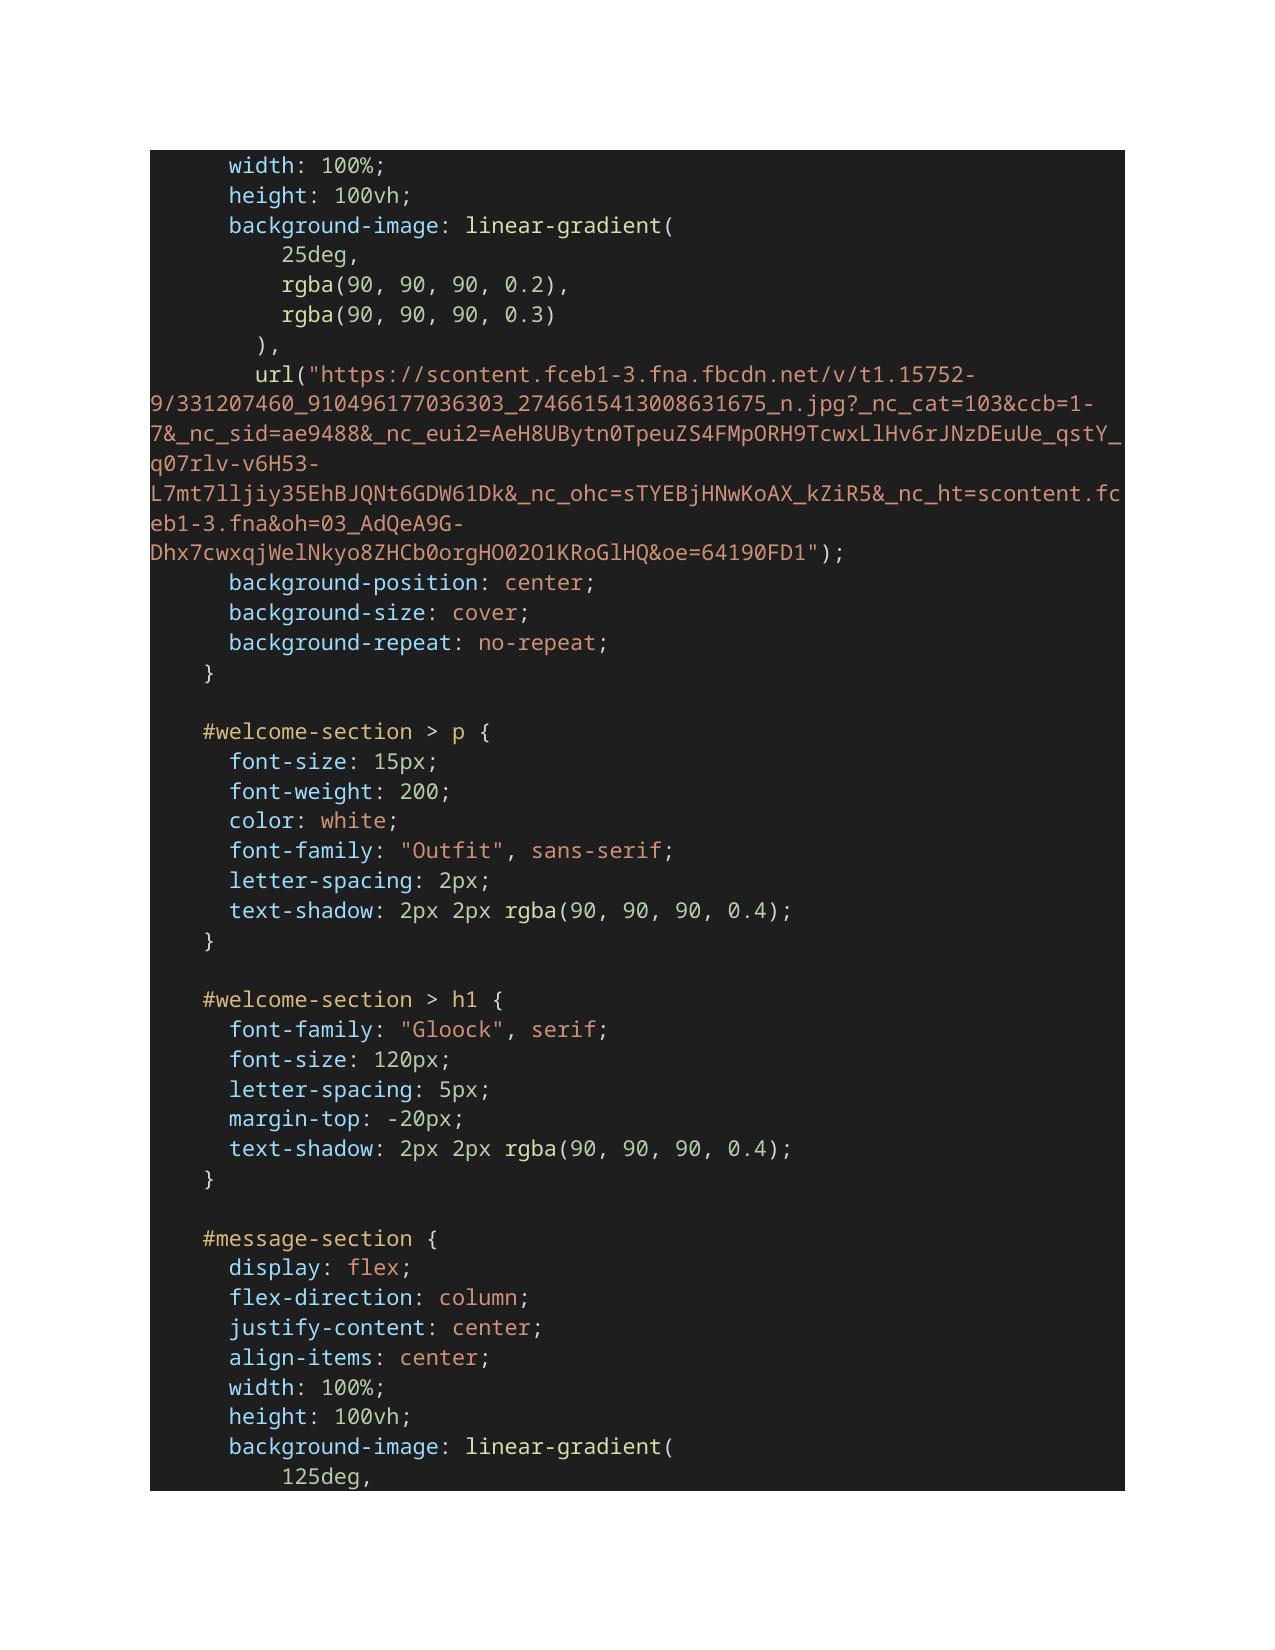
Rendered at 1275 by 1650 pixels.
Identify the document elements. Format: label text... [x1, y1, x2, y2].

text background-image: linear-gradient( [150, 1431, 1125, 1461]
text font-size: 15px; [150, 746, 1125, 776]
text height: 100vh; [150, 1401, 1125, 1431]
text height: 100vh; [150, 180, 1125, 209]
text font-family: "Gloock", serif; [150, 1014, 1125, 1044]
text width: 100%; [150, 1371, 1125, 1401]
text background-size: cover; [150, 597, 1125, 627]
text background-position: center; [150, 567, 1125, 597]
text font-family: "Outfit", sans-serif; [150, 835, 1125, 865]
text letter-spacing: 5px; [150, 1073, 1125, 1103]
text } [150, 924, 1125, 954]
text font-size: 120px; [150, 1044, 1125, 1073]
text #welcome-section > h1 { [150, 984, 1125, 1014]
text rgba(90, 90, 90, 0.3) [150, 299, 1125, 329]
text width: 100%; [150, 150, 1125, 180]
text display: flex; [150, 1252, 1125, 1282]
text flex-direction: column; [150, 1282, 1125, 1312]
text font-weight: 200; [150, 776, 1125, 805]
text text-shadow: 2px 2px rgba(90, 90, 90, 0.4); [150, 1133, 1125, 1163]
text justify-content: center; [150, 1312, 1125, 1342]
text background-image: linear-gradient( [150, 209, 1125, 239]
text #welcome-section > p { [150, 716, 1125, 746]
text color: white; [150, 805, 1125, 835]
text url("https://scontent.fceb1-3.fna.fbcdn.net/v/t1.15752-9/331207460_910496177036303_2746615413008631675_n.jpg?_nc_cat=103&ccb=1-7&_nc_sid=ae9488&_nc_eui2=AeH8UBytn0TpeuZS4FMpORH9TcwxLlHv6rJNzDEuUe_qstY_q07rlv-v6H53-L7mt7lljiy35EhBJQNt6GDW61Dk&_nc_ohc=sTYEBjHNwKoAX_kZiR5&_nc_ht=scontent.fceb1-3.fna&oh=03_AdQeA9G-Dhx7cwxqjWelNkyo8ZHCb0orgHO02O1KRoGlHQ&oe=64190FD1"); [150, 358, 1125, 567]
text letter-spacing: 2px; [150, 865, 1125, 895]
text 125deg, [150, 1461, 1125, 1491]
text margin-top: -20px; [150, 1103, 1125, 1133]
text rgba(90, 90, 90, 0.2), [150, 269, 1125, 299]
text align-items: center; [150, 1342, 1125, 1371]
text 25deg, [150, 239, 1125, 269]
text } [150, 1163, 1125, 1193]
text } [150, 656, 1125, 686]
text background-repeat: no-repeat; [150, 627, 1125, 656]
text text-shadow: 2px 2px rgba(90, 90, 90, 0.4); [150, 895, 1125, 924]
text ), [150, 329, 1125, 358]
text #message-section { [150, 1222, 1125, 1252]
